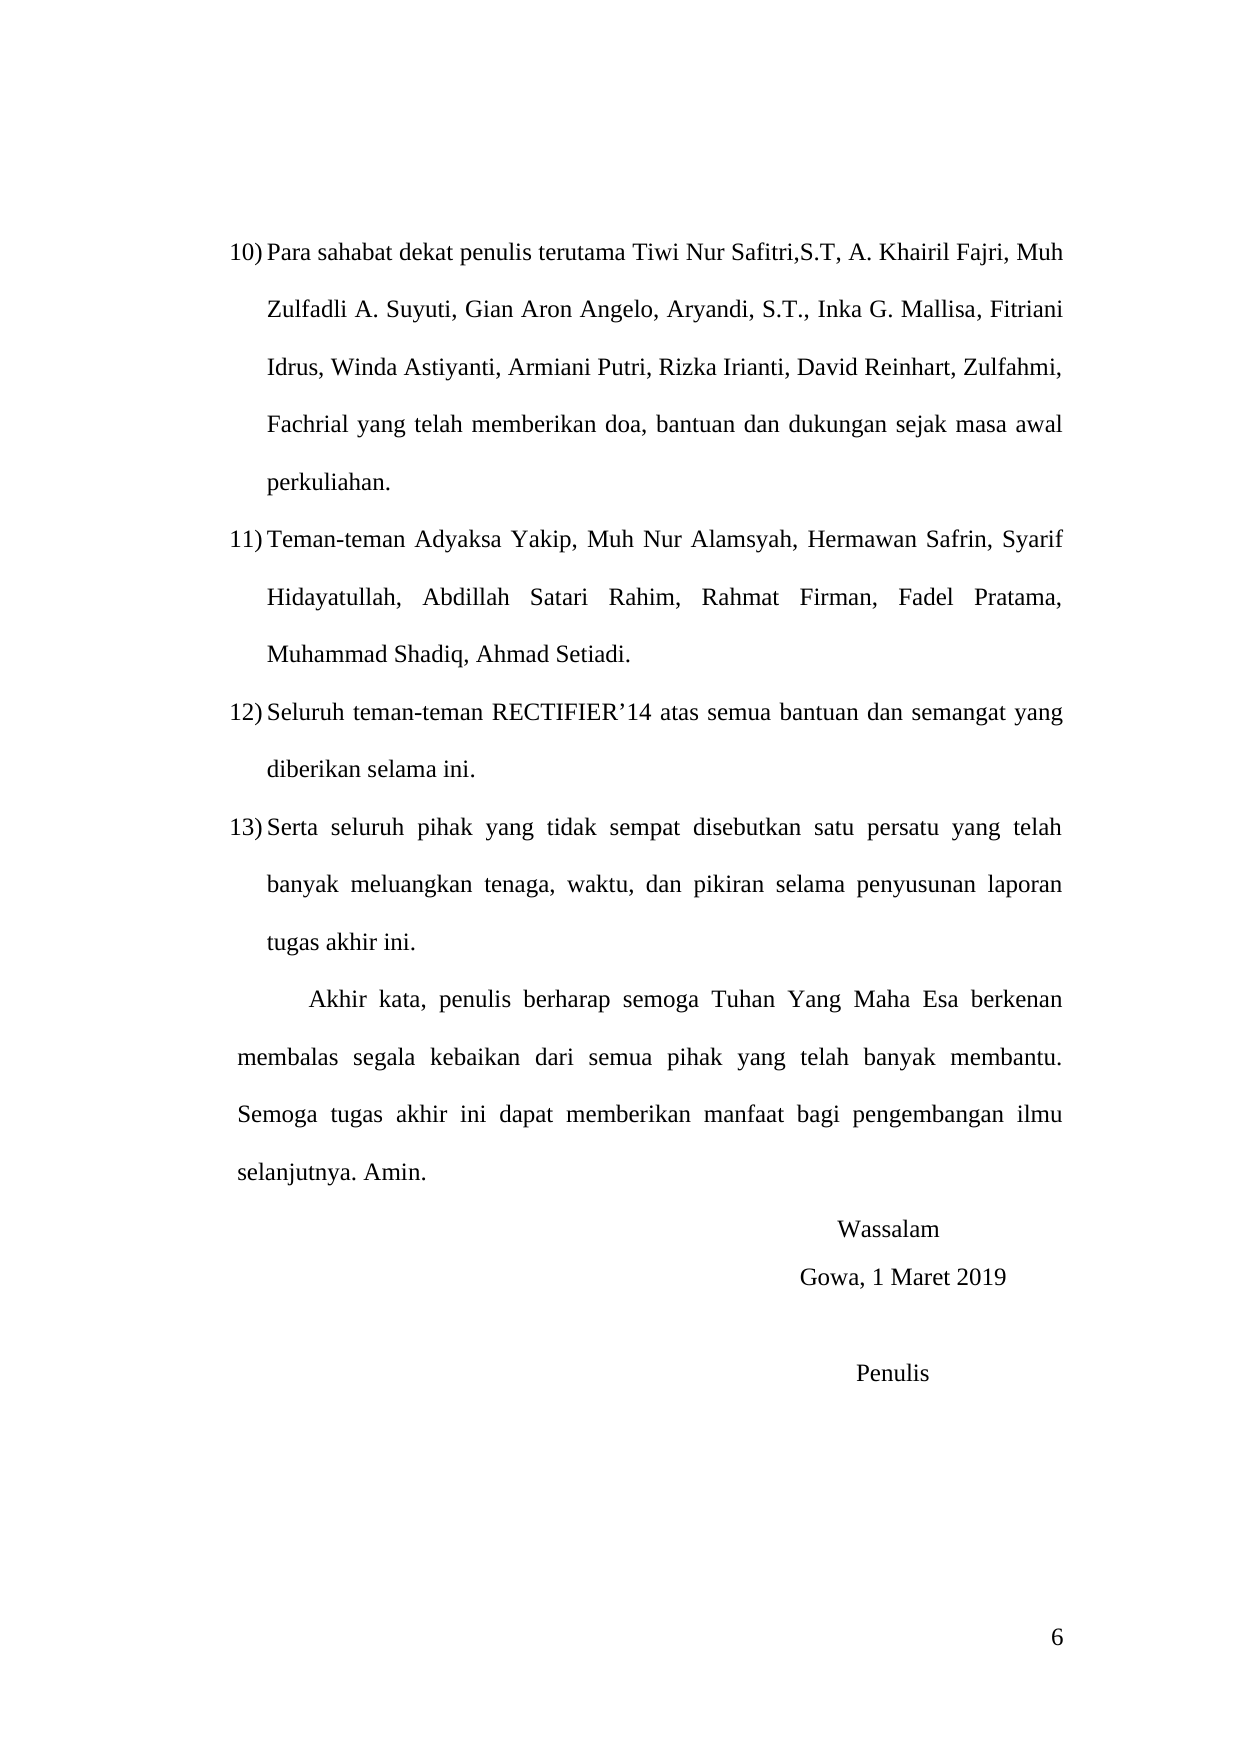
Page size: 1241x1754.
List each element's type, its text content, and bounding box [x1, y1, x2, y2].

text Penulis [762, 1358, 1063, 1386]
list Para sahabat dekat penulis terutama Tiwi Nur Safitri,S.T, A. Khairil Fajri, Muh Zulfadli A. Suyuti, Gian Aron Angelo, Aryandi, S.T., Inka G. Mallisa, Fitriani Idrus, Winda Astiyanti, Armiani Putri, Rizka Irianti, David Reinhart, Zulfahmi, Fachrial yang telah memberikan doa, bantuan dan dukungan sejak masa awal perkuliahan. [229, 237, 1063, 496]
text Gowa, 1 Maret 2019 [799, 1262, 1063, 1291]
text Wassalam [762, 1214, 1063, 1243]
list Akhir kata, penulis berharap semoga Tuhan Yang Maha Esa berkenan membalas segala kebaikan dari semua pihak yang telah banyak membantu. Semoga tugas akhir ini dapat memberikan manfaat bagi pengembangan ilmu selanjutnya. Amin. [237, 984, 1063, 1186]
list Serta seluruh pihak yang tidak sempat disebutkan satu persatu yang telah banyak meluangkan tenaga, waktu, dan pikiran selama penyusunan laporan tugas akhir ini. [229, 812, 1063, 956]
list Seluruh teman-teman RECTIFIER’14 atas semua bantuan dan semangat yang diberikan selama ini. [229, 697, 1063, 783]
list Teman-teman Adyaksa Yakip, Muh Nur Alamsyah, Hermawan Safrin, Syarif Hidayatullah, Abdillah Satari Rahim, Rahmat Firman, Fadel Pratama, Muhammad Shadiq, Ahmad Setiadi. [229, 524, 1063, 668]
